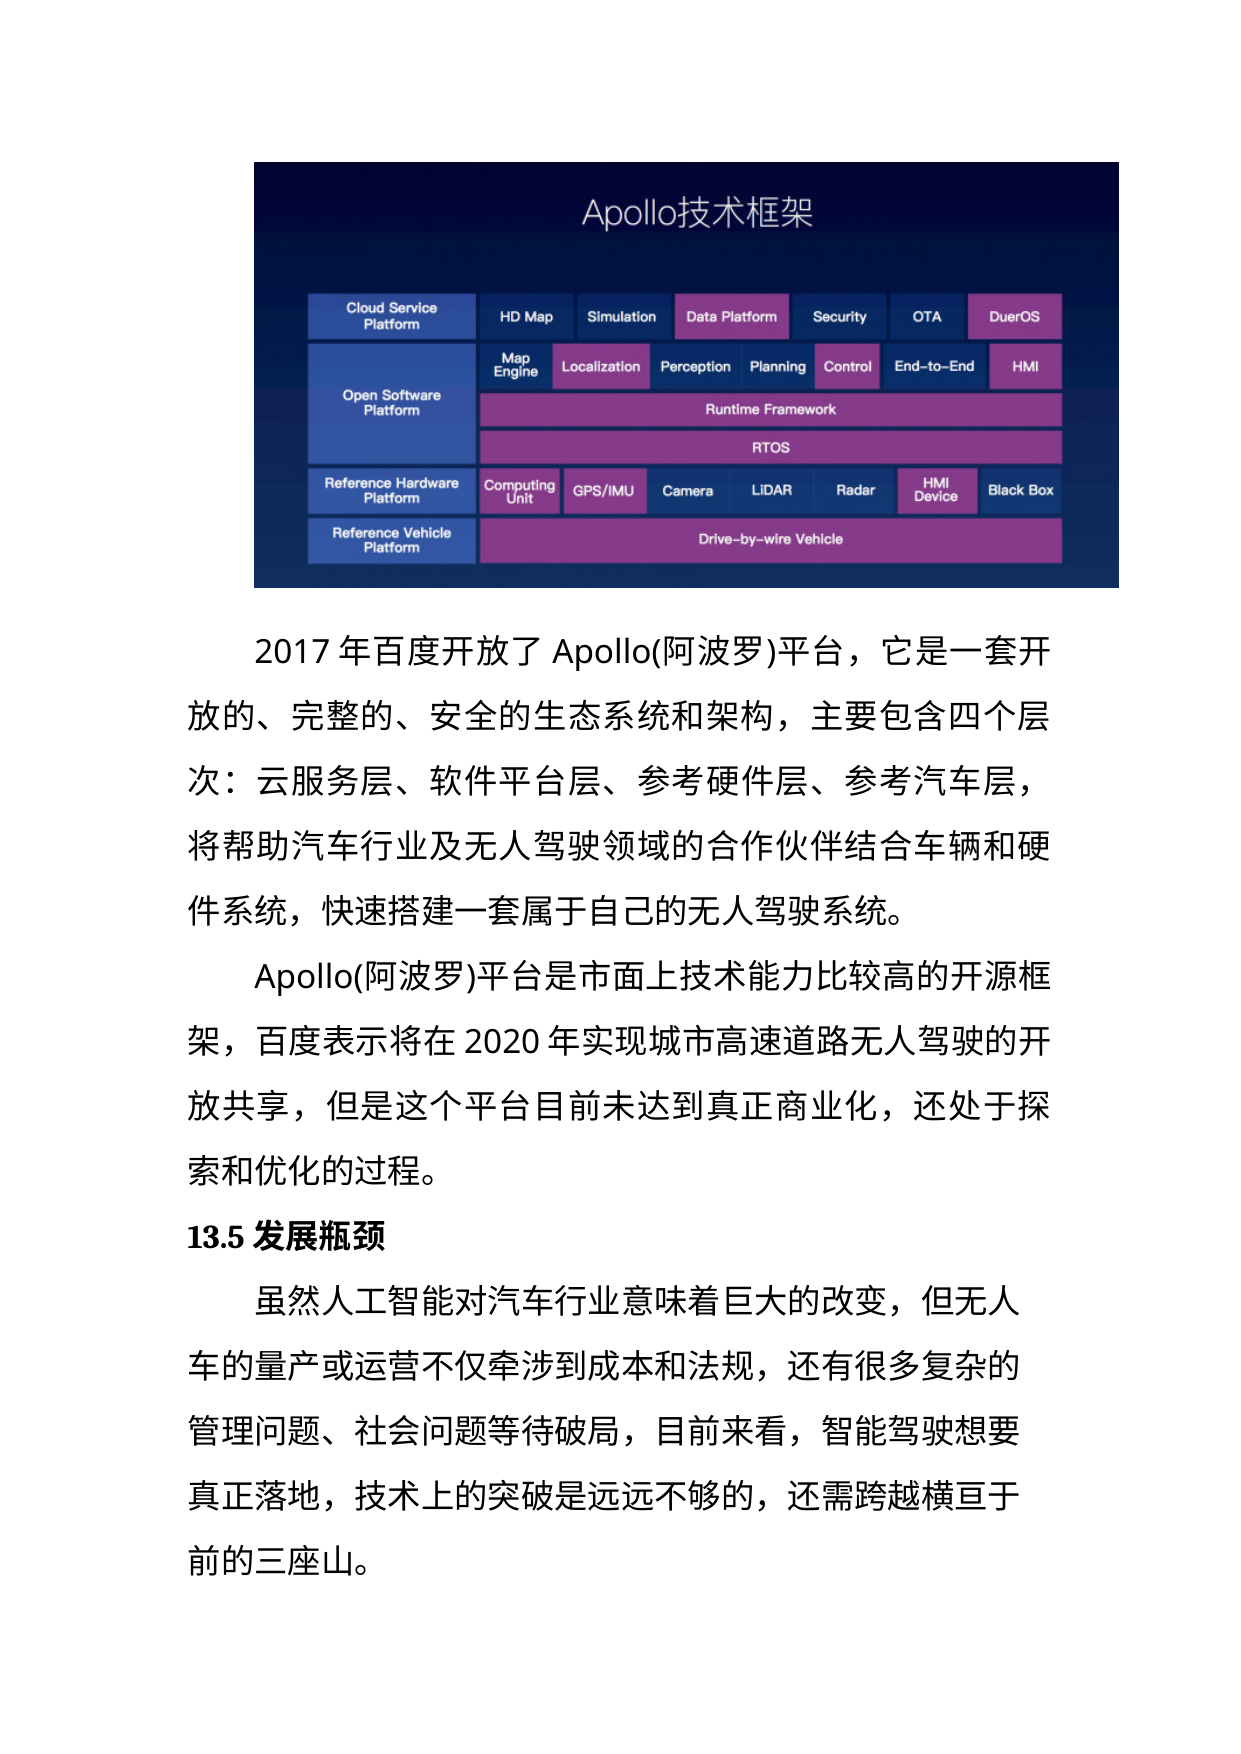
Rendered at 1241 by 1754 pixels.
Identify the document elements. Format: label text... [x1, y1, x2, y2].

text 虽然人工智能对汽车行业意味着巨大的改变，但无人车的量产或运营不仅牵涉到成本和法规，还有很多复杂的管理问题、社会问题等待破局，目前来看，智能驾驶想要真正落地，技术上的突破是远远不够的，还需跨越横亘于前的三座山。 [187, 1267, 1053, 1592]
text 2017年百度开放了Apollo(阿波罗)平台，它是一套开放的、完整的、安全的生态系统和架构，主要包含四个层次：云服务层、软件平台层、参考硬件层、参考汽车层，将帮助汽车行业及无人驾驶领域的合作伙伴结合车辆和硬件系统，快速搭建一套属于自己的无人驾驶系统。 [187, 617, 1053, 942]
text Apollo(阿波罗)平台是市面上技术能力比较高的开源框架，百度表示将在2020年实现城市高速道路无人驾驶的开放共享，但是这个平台目前未达到真正商业化，还处于探索和优化的过程。 [187, 942, 1053, 1202]
picture [254, 162, 1119, 588]
text 13.5 发展瓶颈 [187, 1202, 1053, 1267]
